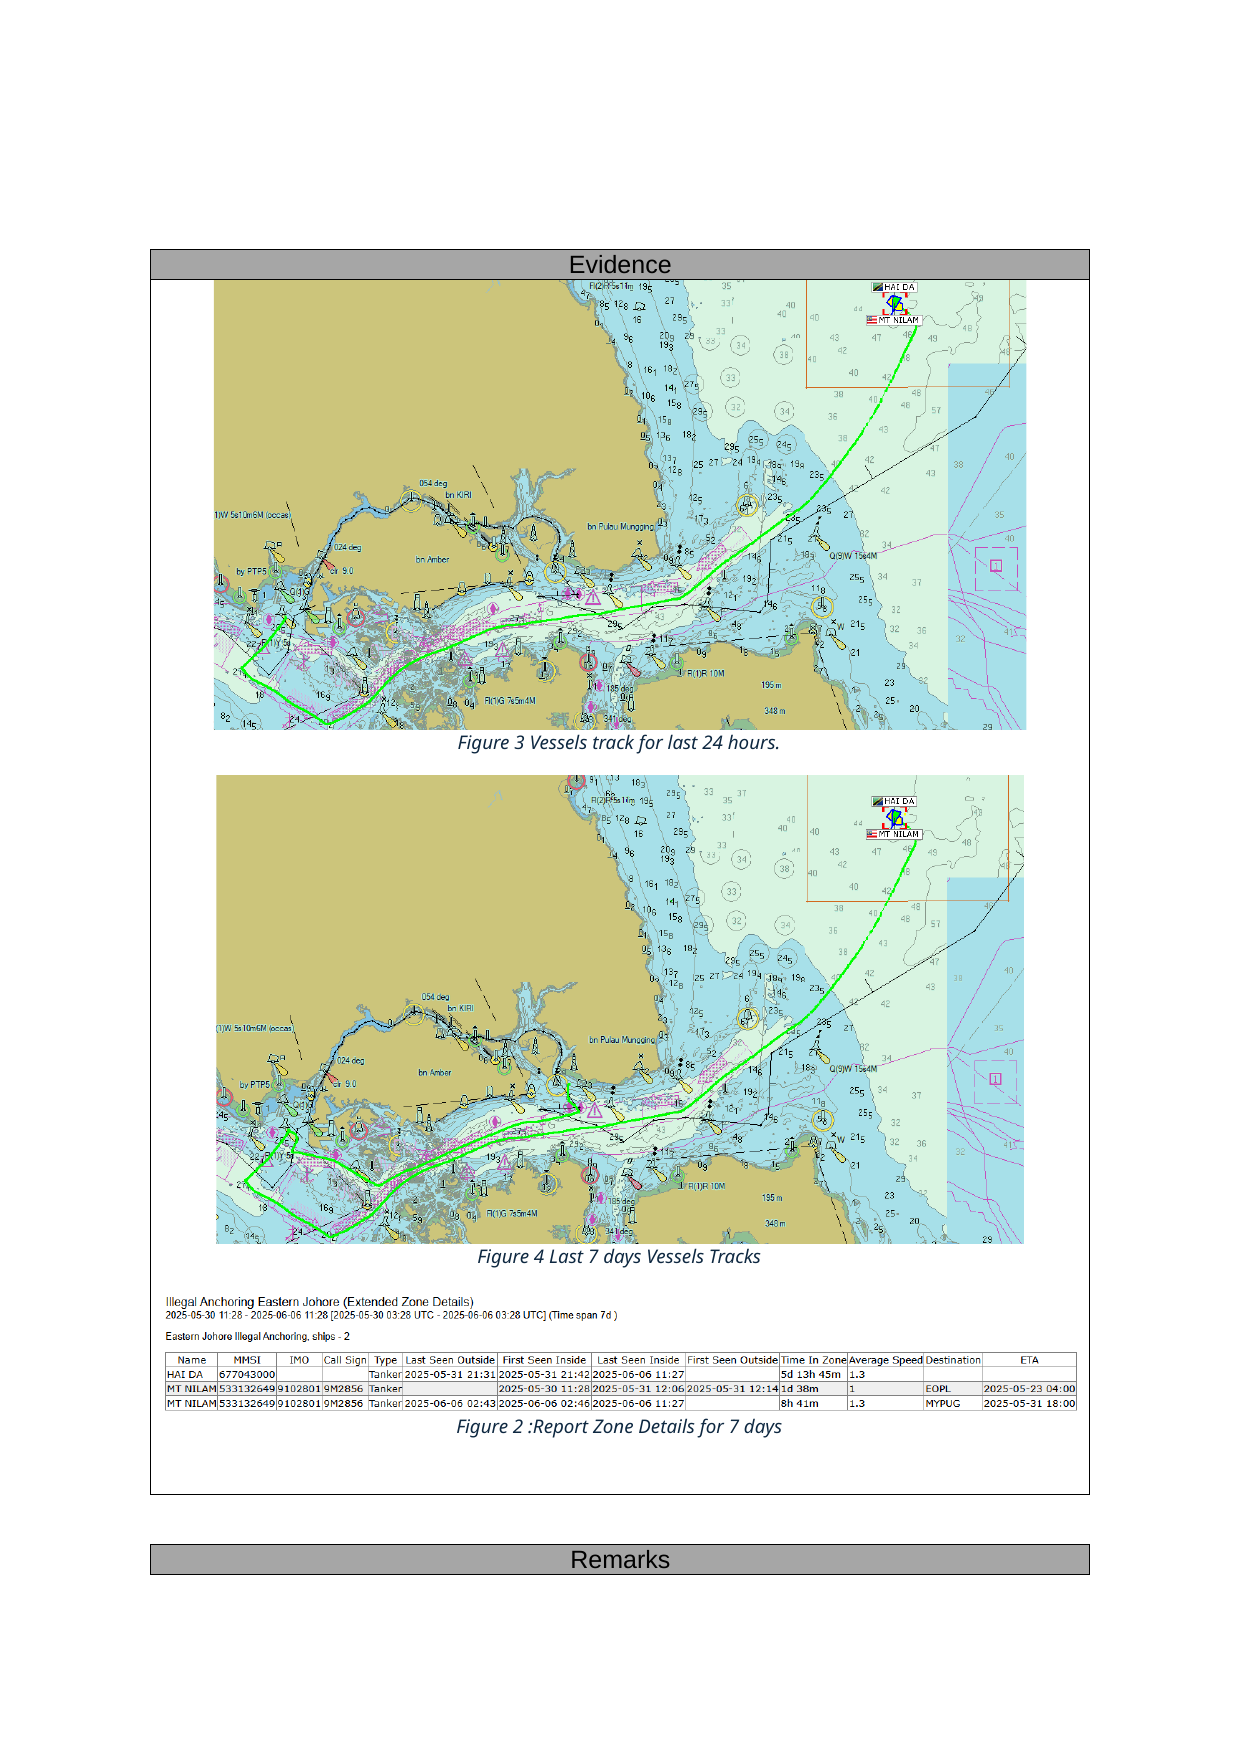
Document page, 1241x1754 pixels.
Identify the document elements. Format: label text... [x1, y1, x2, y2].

picture [161, 1290, 1079, 1414]
picture [216, 775, 1024, 1244]
table_header Evidence [151, 250, 1089, 279]
picture [213, 280, 1027, 730]
table_header Remarks [151, 1545, 1089, 1574]
table_cell Figure 3 Vessels track for last 24 hours. Figure 4 Last 7 days Vessels Tracks Figure 2 :Report Zone Details for 7 days [151, 280, 1089, 1493]
